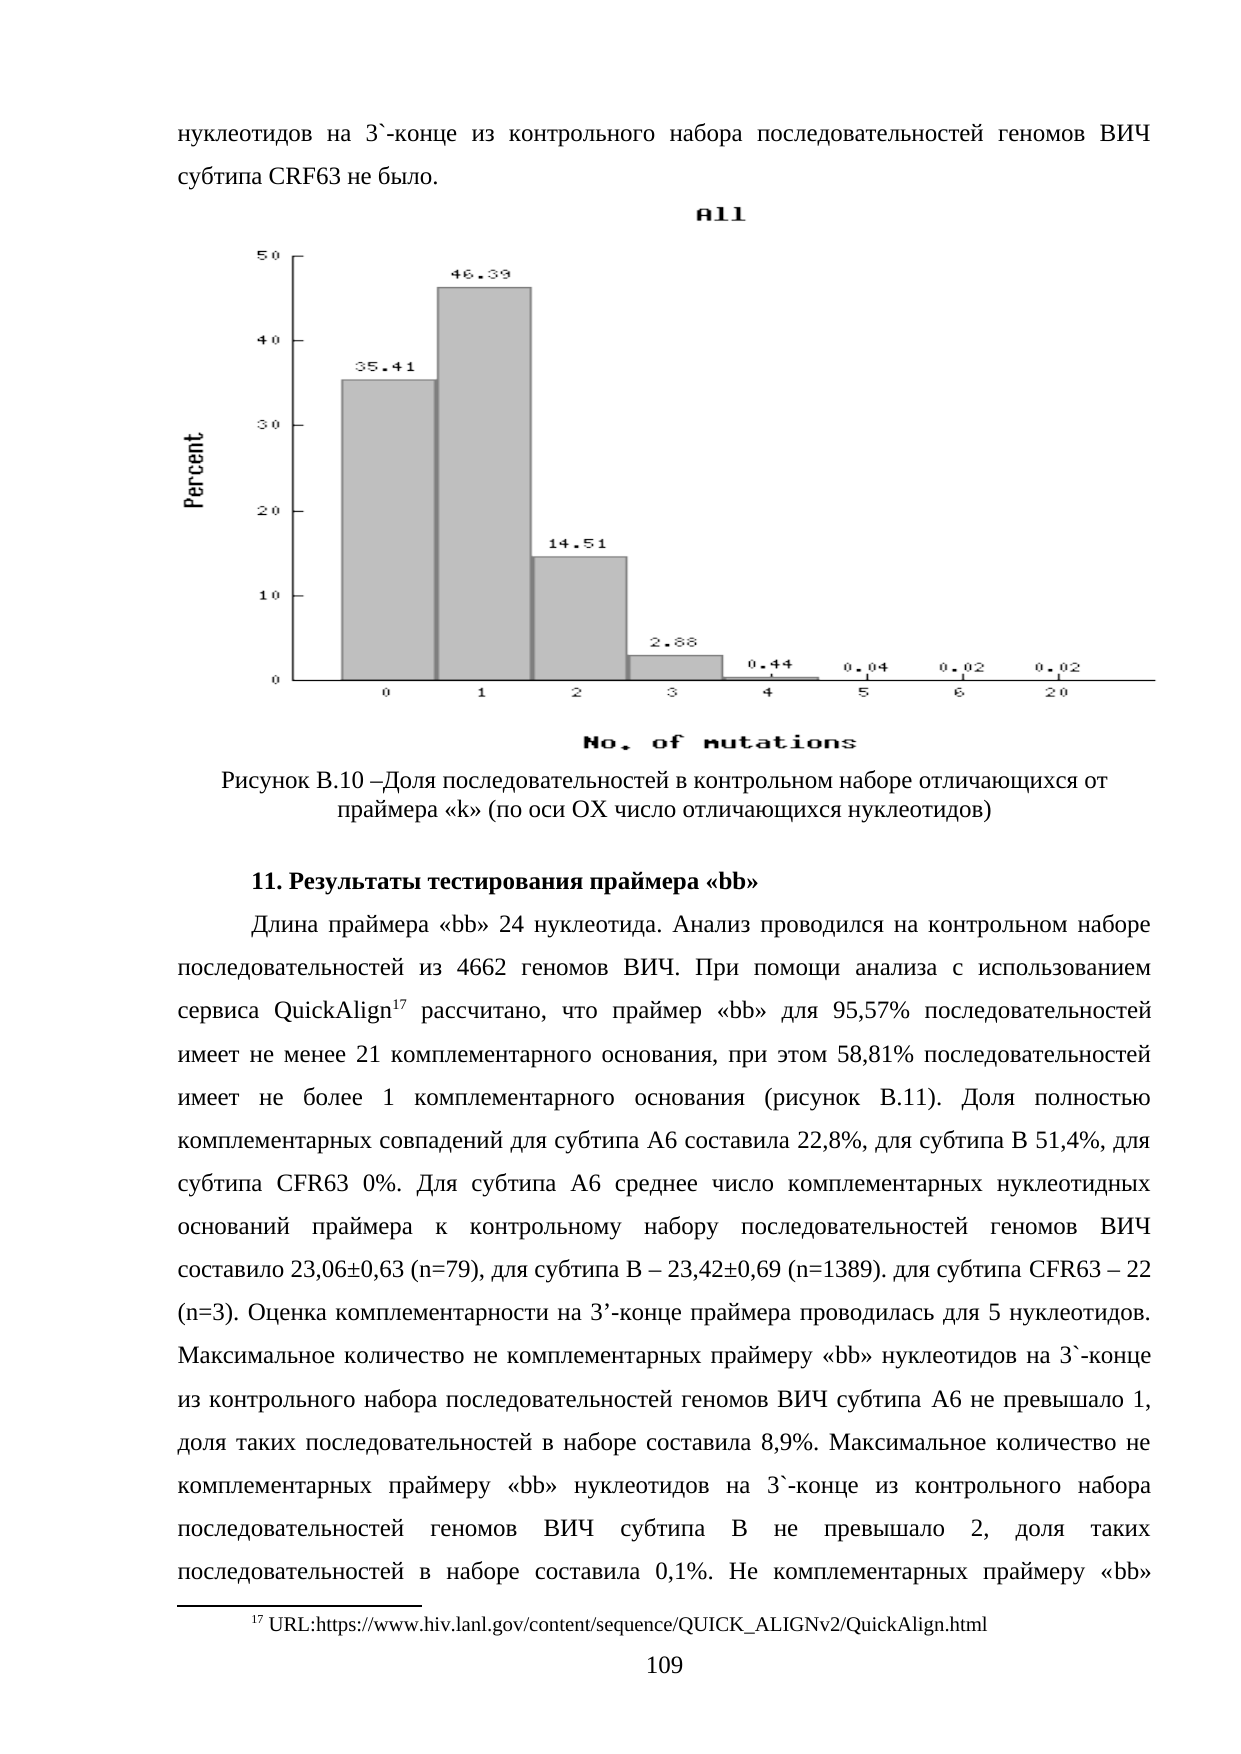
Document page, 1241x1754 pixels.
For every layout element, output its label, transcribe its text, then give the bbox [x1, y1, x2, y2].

text 11. Результаты тестирования праймера «bb» [177, 866, 1152, 895]
text Рисунок В.10 –Доля последовательностей в контрольном наборе отличающихся от праймера «k» (по оси OX число отличающихся нуклеотидов) [177, 766, 1152, 823]
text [177, 118, 1152, 190]
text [177, 909, 1152, 1585]
picture [177, 204, 1159, 752]
